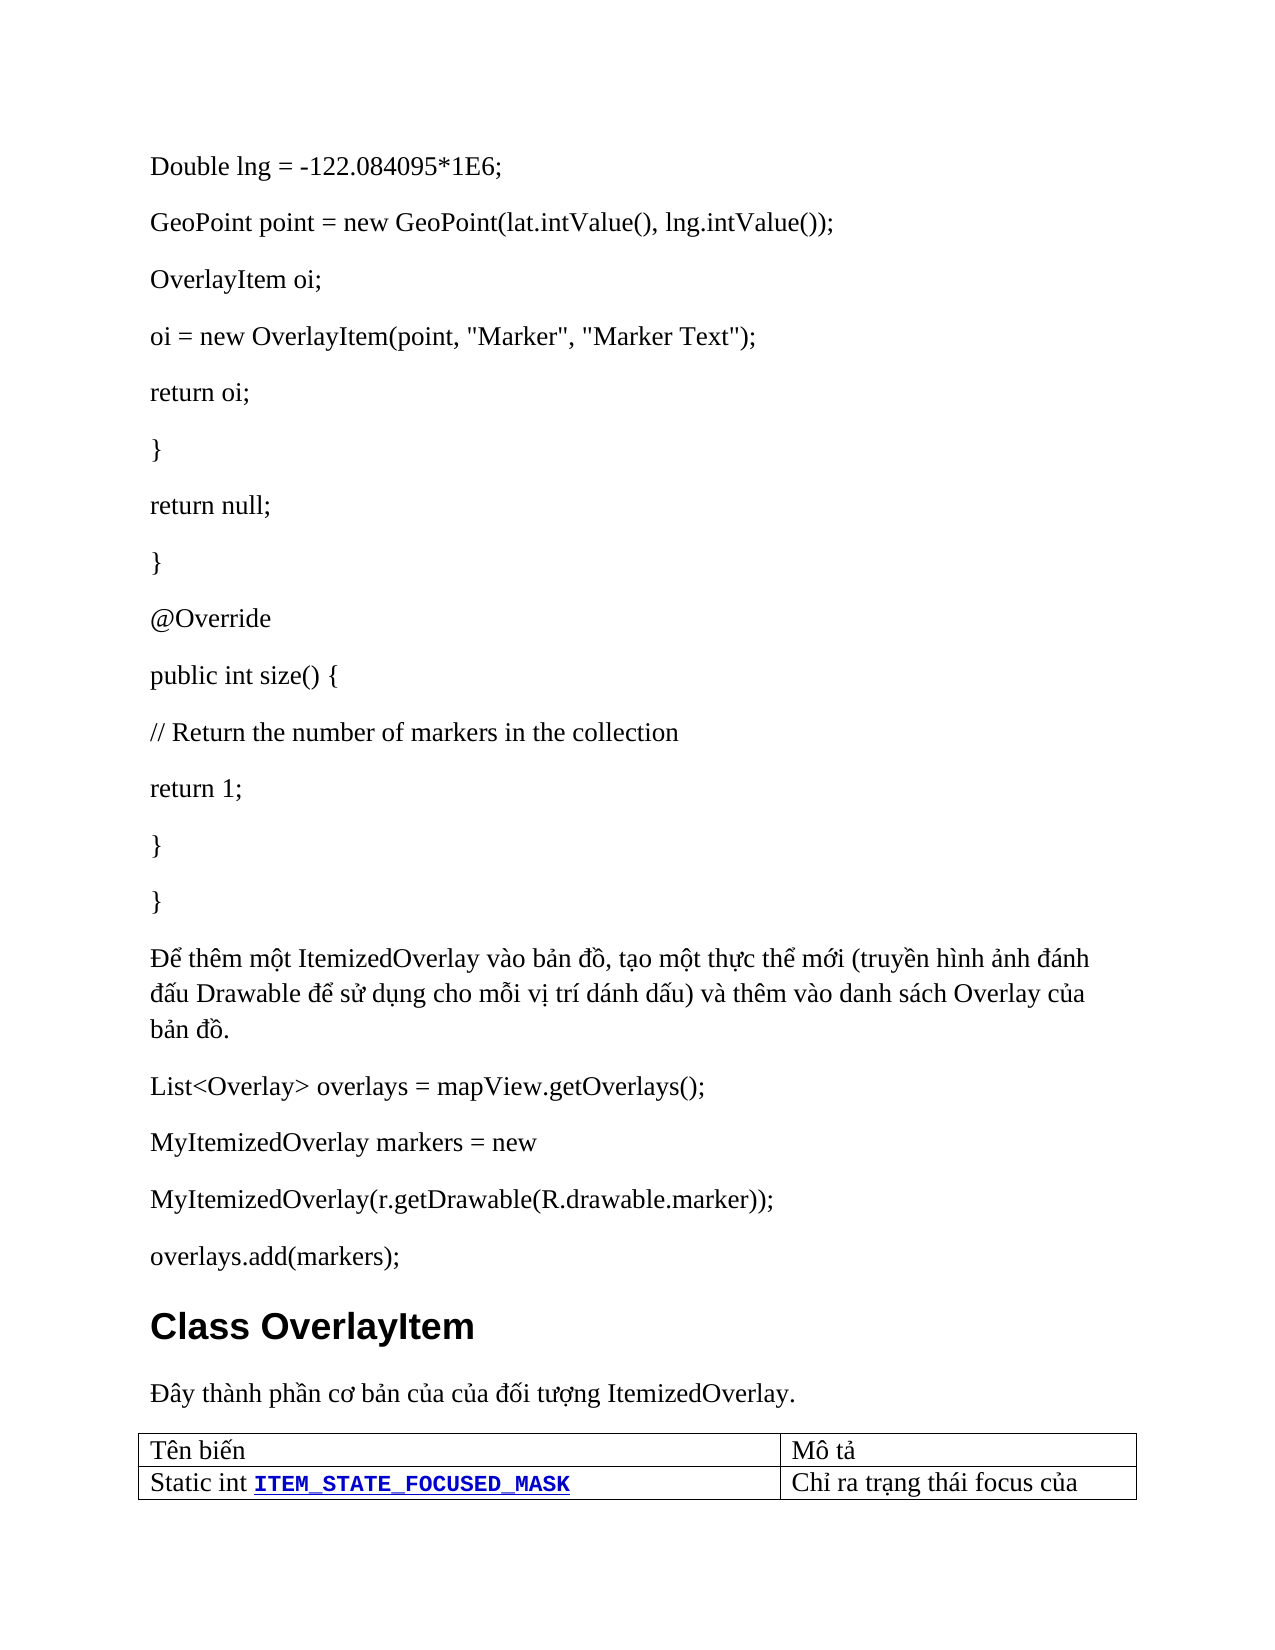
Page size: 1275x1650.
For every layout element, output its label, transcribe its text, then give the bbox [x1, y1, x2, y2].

text MyItemizedOverlay markers = new [150, 1126, 1125, 1158]
text oi = new OverlayItem(point, "Marker", "Marker Text"); [150, 320, 1125, 351]
text Double lng = -122.084095*1E6; [150, 150, 1125, 181]
text GeoPoint point = new GeoPoint(lat.intValue(), lng.intValue()); [150, 207, 1125, 238]
text } [150, 885, 1125, 916]
text List<Overlay> overlays = mapView.getOverlays(); [150, 1070, 1125, 1101]
text Đây thành phần cơ bản của của đối tượng ItemizedOverlay. [150, 1377, 1125, 1408]
text MyItemizedOverlay(r.getDrawable(R.drawable.marker)); [150, 1183, 1125, 1214]
text return oi; [150, 376, 1125, 407]
text return null; [150, 489, 1125, 521]
table_header Mô tả [781, 1434, 1136, 1466]
text overlays.add(markers); [150, 1239, 1125, 1271]
subtitle Class OverlayItem [150, 1304, 1125, 1348]
text } [150, 433, 1125, 464]
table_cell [781, 1467, 1136, 1499]
text public int size() { [150, 659, 1125, 690]
table_header Tên biến [139, 1434, 780, 1466]
text // Return the number of markers in the collection [150, 716, 1125, 747]
text } [150, 546, 1125, 577]
text return 1; [150, 772, 1125, 803]
text } [150, 829, 1125, 860]
text @Override [150, 602, 1125, 634]
text OverlayItem oi; [150, 263, 1125, 294]
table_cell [139, 1467, 780, 1499]
text Để thêm một ItemizedOverlay vào bản đồ, tạo một thực thể mới (truyền hình ảnh đánh đấu Drawable để sử dụng cho mỗi vị trí dánh dấu) và thêm vào danh sách Overlay của bản đồ. [150, 942, 1125, 1044]
